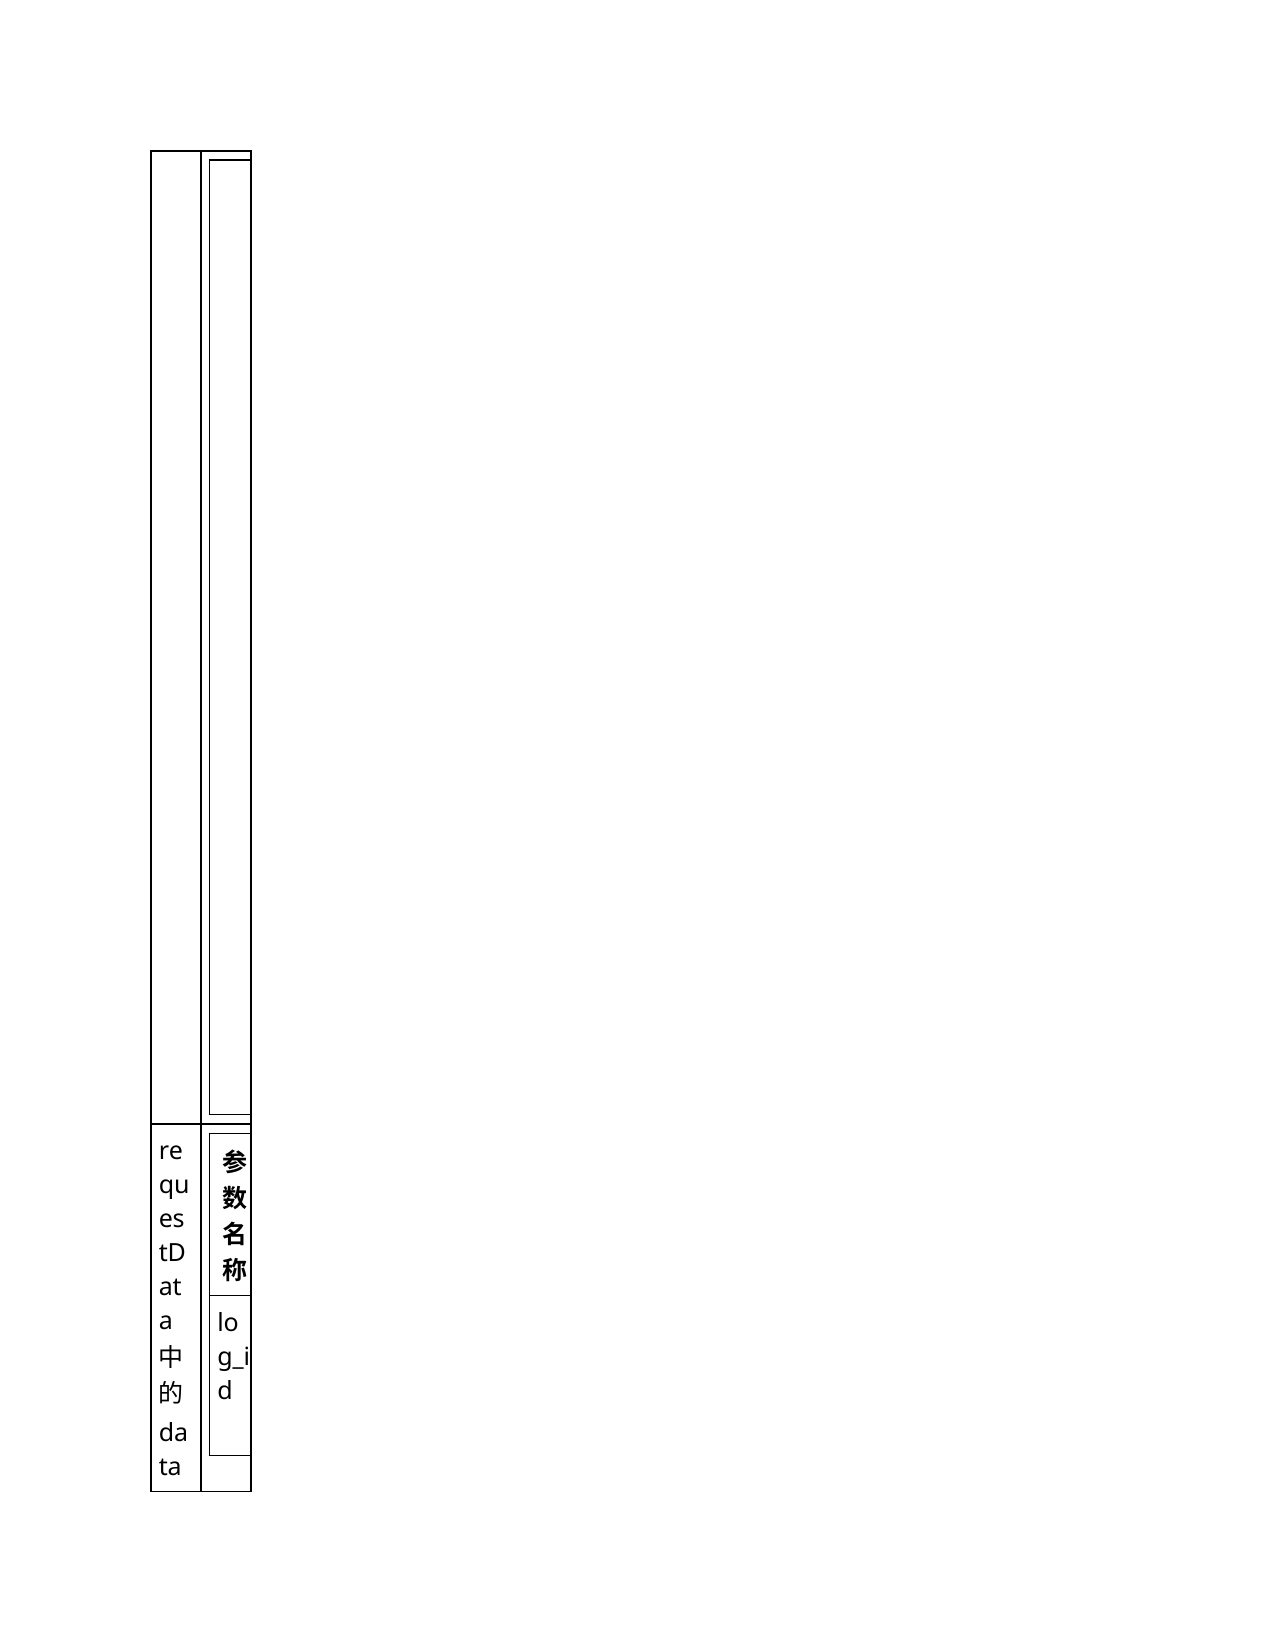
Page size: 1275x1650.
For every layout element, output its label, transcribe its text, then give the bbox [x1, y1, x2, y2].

table_cell [202, 152, 250, 1123]
table_cell 请求参数 [152, 152, 200, 1123]
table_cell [152, 1125, 200, 1491]
table_cell [202, 1125, 250, 1491]
